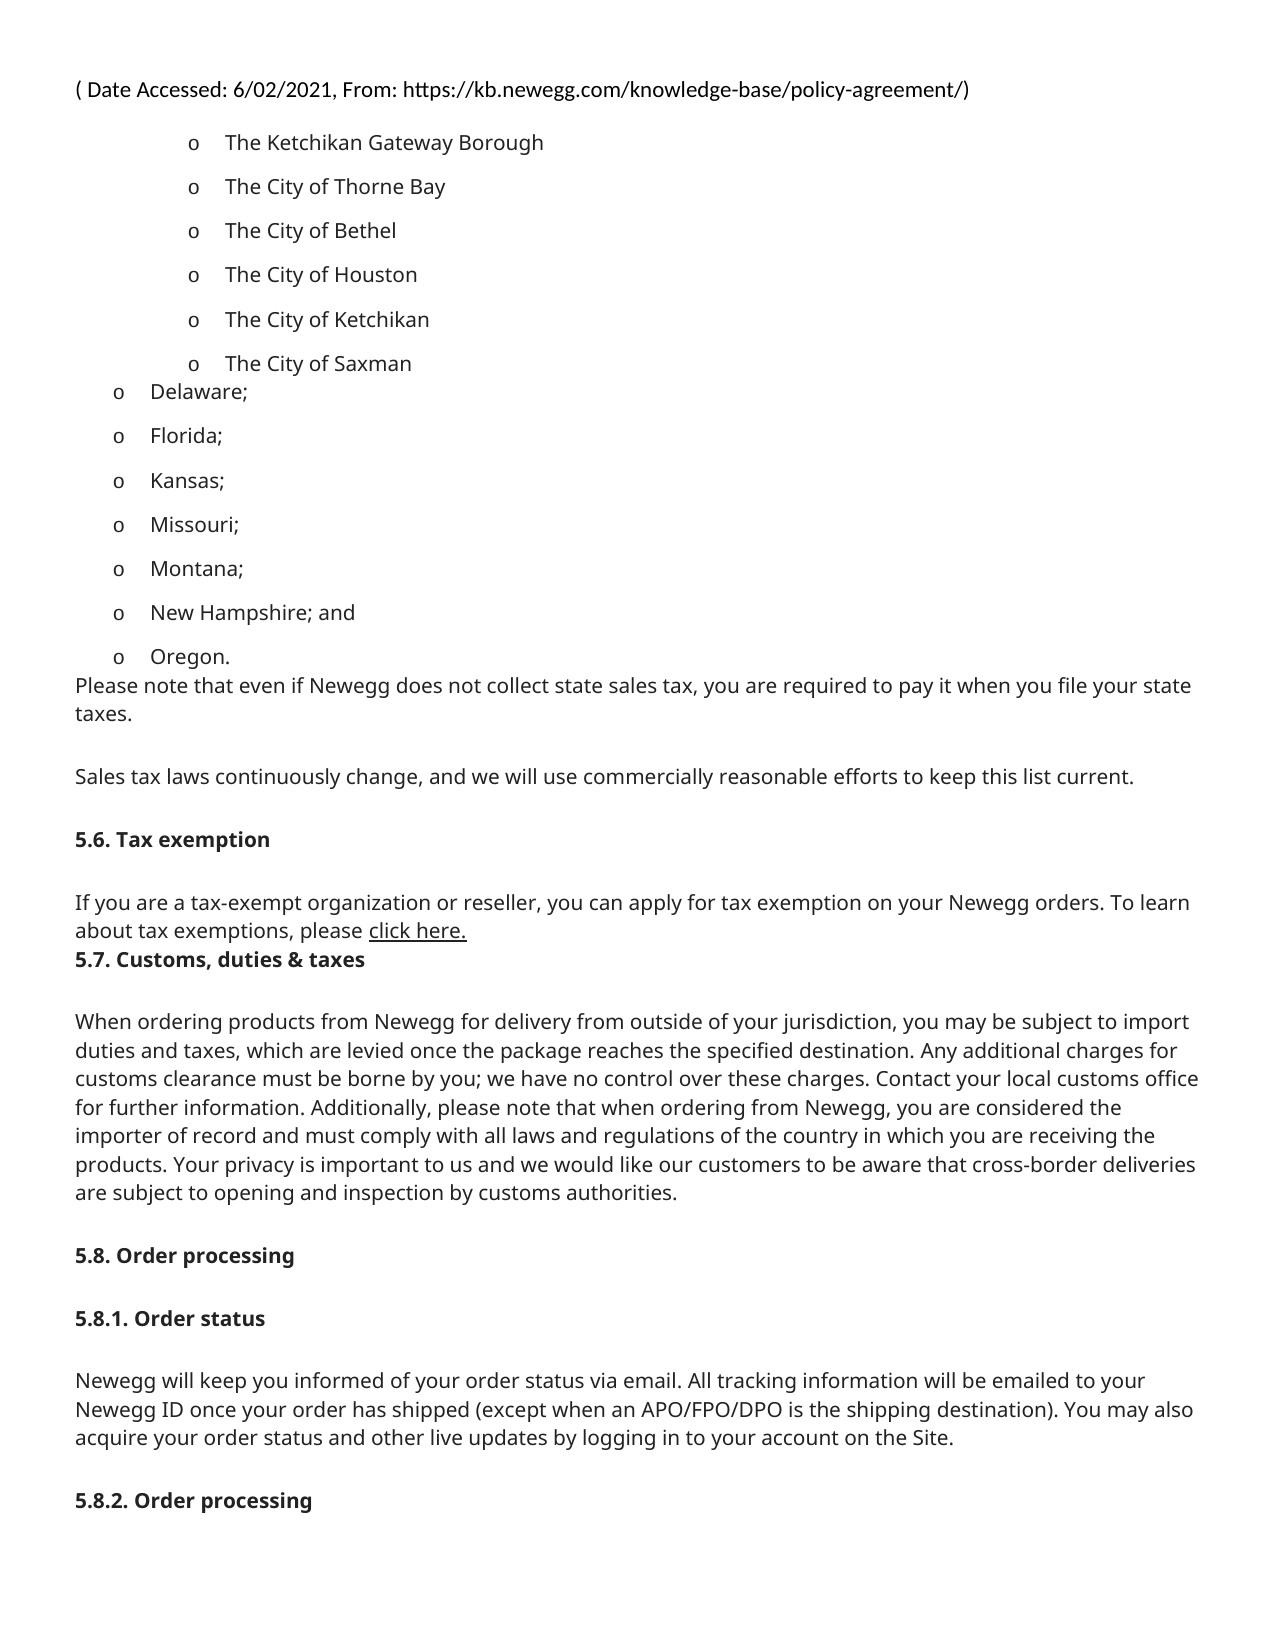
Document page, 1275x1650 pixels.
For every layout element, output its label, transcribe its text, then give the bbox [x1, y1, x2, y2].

list Missouri; [112, 510, 1200, 538]
text 5.8. Order processing [75, 1241, 1200, 1269]
text 5.8.2. Order processing [75, 1486, 1200, 1515]
text Please note that even if Newegg does not collect state sales tax, you are required to pay it when you file your state taxes. [75, 671, 1200, 728]
text 5.6. Tax exemption [75, 825, 1200, 853]
list The City of Saxman [187, 349, 1200, 377]
text If you are a tax-exempt organization or reseller, you can apply for tax exemption on your Newegg orders. To learn about tax exemptions, please click here. [75, 888, 1200, 945]
list Florida; [112, 422, 1200, 450]
list The City of Bethel [187, 216, 1200, 245]
text 5.7. Customs, duties & taxes [75, 945, 1200, 973]
text Sales tax laws continuously change, and we will use commercially reasonable efforts to keep this list current. [75, 762, 1200, 791]
list The City of Ketchikan [187, 305, 1200, 333]
list Kansas; [112, 466, 1200, 494]
text 5.8.1. Order status [75, 1304, 1200, 1332]
text Newegg will keep you informed of your order status via email. All tracking information will be emailed to your Newegg ID once your order has shipped (except when an APO/FPO/DPO is the shipping destination). You may also acquire your order status and other live updates by logging in to your account on the Site. [75, 1367, 1200, 1452]
list Delaware; [112, 377, 1200, 406]
list The Ketchikan Gateway Borough [187, 128, 1200, 157]
list New Hampshire; and [112, 598, 1200, 627]
list Oregon. [112, 642, 1200, 671]
list Montana; [112, 554, 1200, 583]
list The City of Thorne Bay [187, 172, 1200, 201]
text When ordering products from Newegg for delivery from outside of your jurisdiction, you may be subject to import duties and taxes, which are levied once the package reaches the specified destination. Any additional charges for customs clearance must be borne by you; we have no control over these charges. Contact your local customs office for further information. Additionally, please note that when ordering from Newegg, you are considered the importer of record and must comply with all laws and regulations of the country in which you are receiving the products. Your privacy is important to us and we would like our customers to be aware that cross-border deliveries are subject to opening and inspection by customs authorities. [75, 1007, 1200, 1207]
list The City of Houston [187, 261, 1200, 289]
